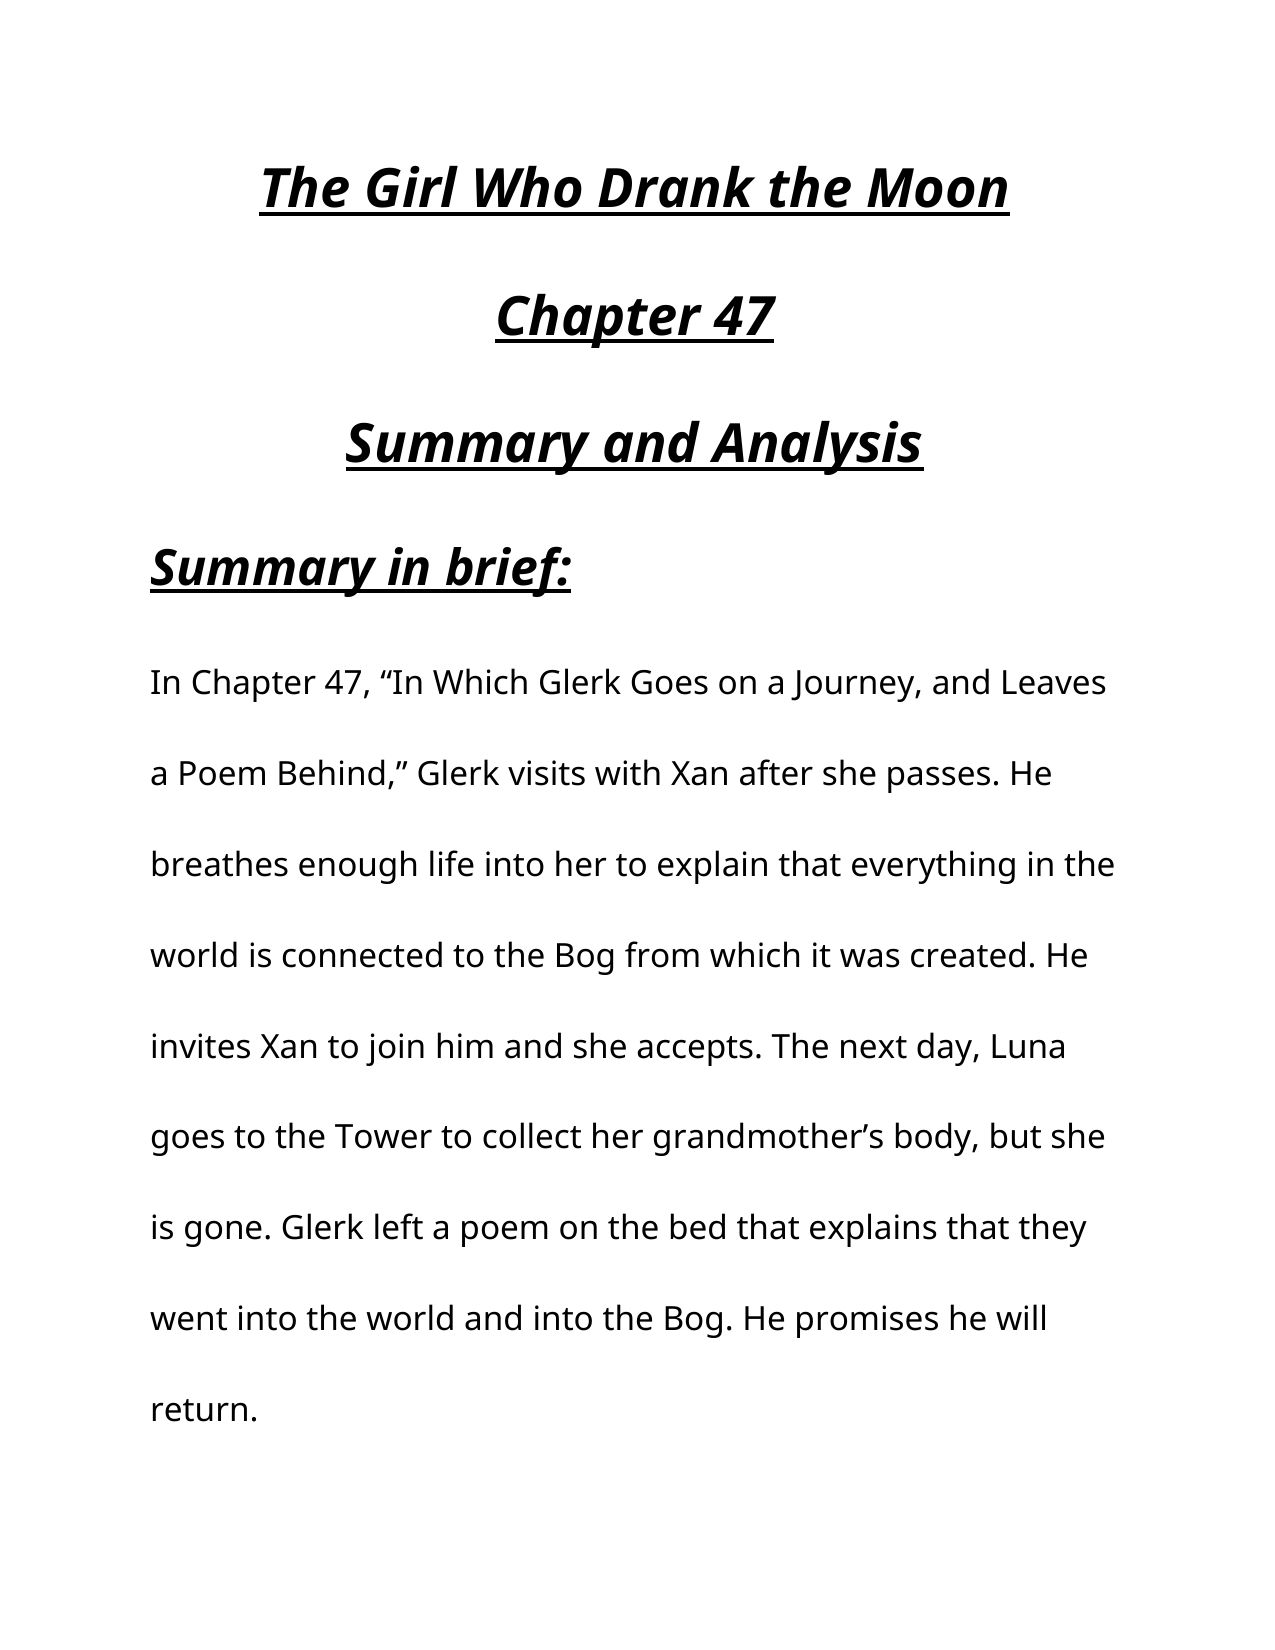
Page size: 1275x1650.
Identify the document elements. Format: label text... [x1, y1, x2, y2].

text Summary in brief: [150, 532, 1125, 600]
text Summary and Analysis [150, 404, 1125, 478]
text In Chapter 47, “In Which Glerk Goes on a Journey, and Leaves a Poem Behind,” Glerk visits with Xan after she passes. He breathes enough life into her to explain that everything in the world is connected to the Bog from which it was created. He invites Xan to join him and she accepts. The next day, Luna goes to the Tower to collect her grandmother’s body, but she is gone. Glerk left a poem on the bed that explains that they went into the world and into the Bog. He promises he will return. [150, 659, 1125, 1431]
text The Girl Who Drank the Moon [150, 150, 1125, 224]
text Chapter 47 [150, 277, 1125, 351]
